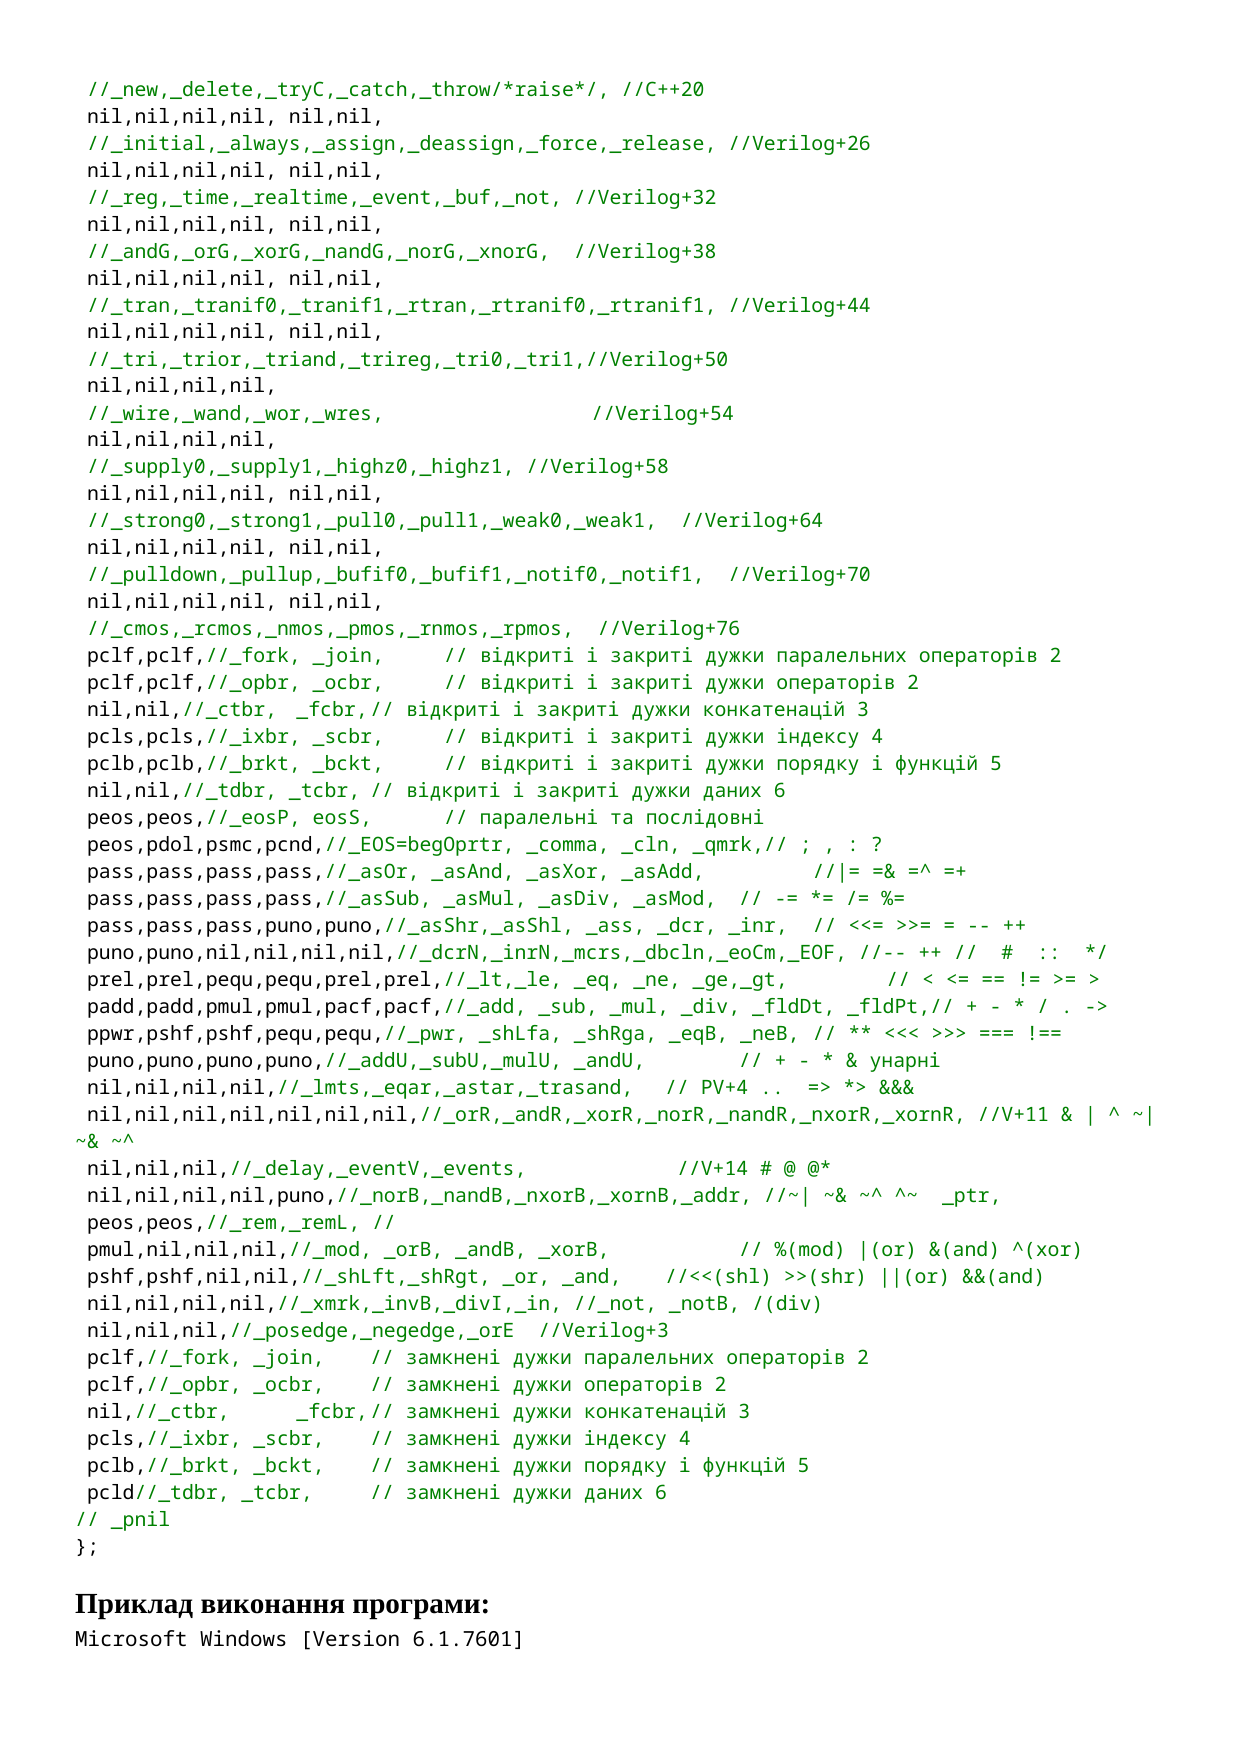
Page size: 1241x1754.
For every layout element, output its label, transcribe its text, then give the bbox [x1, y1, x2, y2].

text //_new,_delete,_tryC,_catch,_throw/*raise*/, //C++20 [75, 75, 1165, 102]
text nil,nil,//_tdbr, _tcbr, // відкриті і закриті дужки даних 6 [75, 776, 1165, 803]
text pass,pass,pass,pass,//_asSub, _asMul, _asDiv, _asMod, // -= *= /= %= [75, 884, 1165, 911]
text pclf,pclf,//_opbr, _ocbr, // відкриті і закриті дужки операторів 2 [75, 668, 1165, 696]
text //_initial,_always,_assign,_deassign,_force,_release, //Verilog+26 [75, 129, 1165, 156]
text //_tri,_trior,_triand,_trireg,_tri0,_tri1,//Verilog+50 [75, 345, 1165, 372]
text nil,nil,nil,nil,//_lmts,_eqar,_astar,_trasand, // PV+4 .. => *> &&& [75, 1073, 1165, 1100]
text //_reg,_time,_realtime,_event,_buf,_not, //Verilog+32 [75, 183, 1165, 210]
text //_pulldown,_pullup,_bufif0,_bufif1,_notif0,_notif1, //Verilog+70 [75, 561, 1165, 588]
text nil,nil,nil,nil, nil,nil, [75, 588, 1165, 614]
text nil,nil,nil,nil,nil,nil,nil,//_orR,_andR,_xorR,_norR,_nandR,_nxorR,_xornR, //V+11 & | ^ ~| ~& ~^ [75, 1100, 1165, 1154]
text pclf,//_opbr, _ocbr, // замкнені дужки операторів 2 [75, 1370, 1165, 1397]
text puno,puno,puno,puno,//_addU,_subU,_mulU, _andU, // + - * & унарні [75, 1046, 1165, 1073]
text //_supply0,_supply1,_highz0,_highz1, //Verilog+58 [75, 453, 1165, 480]
text nil,nil,nil,nil, nil,nil, [75, 102, 1165, 129]
text nil,nil,nil,nil, nil,nil, [75, 480, 1165, 507]
text peos,peos,//_eosP, eosS, // паралельні та послідовні [75, 803, 1165, 830]
text Microsoft Windows [Version 6.1.7601] [75, 1624, 1165, 1653]
text //_tran,_tranif0,_tranif1,_rtran,_rtranif0,_rtranif1, //Verilog+44 [75, 291, 1165, 318]
text }; [75, 1532, 1165, 1559]
text pmul,nil,nil,nil,//_mod, _orB, _andB, _xorB, // %(mod) |(or) &(and) ^(xor) [75, 1235, 1165, 1262]
text nil,nil,nil,//_delay,_eventV,_events, //V+14 # @ @* [75, 1154, 1165, 1181]
text pcld//_tdbr, _tcbr, // замкнені дужки даних 6 [75, 1478, 1165, 1505]
text nil,nil,//_ctbr, _fcbr, // відкриті і закриті дужки конкатенацій 3 [75, 696, 1165, 722]
text ppwr,pshf,pshf,pequ,pequ,//_pwr, _shLfa, _shRga, _eqB, _neB, // ** <<< >>> === !== [75, 1019, 1165, 1046]
text pass,pass,pass,pass,//_asOr, _asAnd, _asXor, _asAdd, //|= =& =^ =+ [75, 857, 1165, 884]
text nil,nil,nil,nil,puno,//_norB,_nandB,_nxorB,_xornB,_addr, //~| ~& ~^ ^~ _ptr, [75, 1181, 1165, 1208]
text nil,nil,nil,//_posedge,_negedge,_orE //Verilog+3 [75, 1316, 1165, 1343]
text nil,nil,nil,nil,//_xmrk,_invB,_divI,_in, //_not, _notB, /(div) [75, 1289, 1165, 1316]
text //_andG,_orG,_xorG,_nandG,_norG,_xnorG, //Verilog+38 [75, 237, 1165, 264]
text nil,nil,nil,nil, nil,nil, [75, 264, 1165, 291]
text peos,pdol,psmc,pcnd,//_EOS=begOprtr, _comma, _cln, _qmrk,// ; , : ? [75, 830, 1165, 857]
text nil,//_ctbr, _fcbr, // замкнені дужки конкатенацій 3 [75, 1397, 1165, 1424]
text //_strong0,_strong1,_pull0,_pull1,_weak0,_weak1, //Verilog+64 [75, 507, 1165, 534]
text // _pnil [75, 1505, 1165, 1532]
text //_cmos,_rcmos,_nmos,_pmos,_rnmos,_rpmos, //Verilog+76 [75, 614, 1165, 642]
text peos,peos,//_rem,_remL, // [75, 1208, 1165, 1235]
text nil,nil,nil,nil, nil,nil, [75, 156, 1165, 183]
text nil,nil,nil,nil, nil,nil, [75, 534, 1165, 561]
text pass,pass,pass,puno,puno,//_asShr,_asShl, _ass, _dcr, _inr, // <<= >>= = -- ++ [75, 911, 1165, 938]
text nil,nil,nil,nil, nil,nil, [75, 318, 1165, 345]
text nil,nil,nil,nil, nil,nil, [75, 210, 1165, 237]
text prel,prel,pequ,pequ,prel,prel,//_lt,_le, _eq, _ne, _ge,_gt, // < <= == != >= > [75, 965, 1165, 992]
text pclf,//_fork, _join, // замкнені дужки паралельних операторів 2 [75, 1343, 1165, 1370]
text pcls,pcls,//_ixbr, _scbr, // відкриті і закриті дужки індексу 4 [75, 722, 1165, 749]
text pclf,pclf,//_fork, _join, // відкриті і закриті дужки паралельних операторів 2 [75, 642, 1165, 668]
text nil,nil,nil,nil, [75, 426, 1165, 453]
text puno,puno,nil,nil,nil,nil,//_dcrN,_inrN,_mcrs,_dbcln,_eoCm,_EOF, //-- ++ // # :: */ [75, 938, 1165, 965]
text //_wire,_wand,_wor,_wres, //Verilog+54 [75, 399, 1165, 426]
text pclb,pclb,//_brkt, _bckt, // відкриті і закриті дужки порядку і функцій 5 [75, 749, 1165, 776]
text pshf,pshf,nil,nil,//_shLft,_shRgt, _or, _and, //<<(shl) >>(shr) ||(or) &&(and) [75, 1262, 1165, 1289]
text pcls,//_ixbr, _scbr, // замкнені дужки індексу 4 [75, 1424, 1165, 1451]
text Приклад виконання програми: [75, 1586, 1165, 1619]
text nil,nil,nil,nil, [75, 372, 1165, 399]
text padd,padd,pmul,pmul,pacf,pacf,//_add, _sub, _mul, _div, _fldDt, _fldPt,// + - * / . -> [75, 992, 1165, 1019]
text pclb,//_brkt, _bckt, // замкнені дужки порядку і функцій 5 [75, 1451, 1165, 1478]
